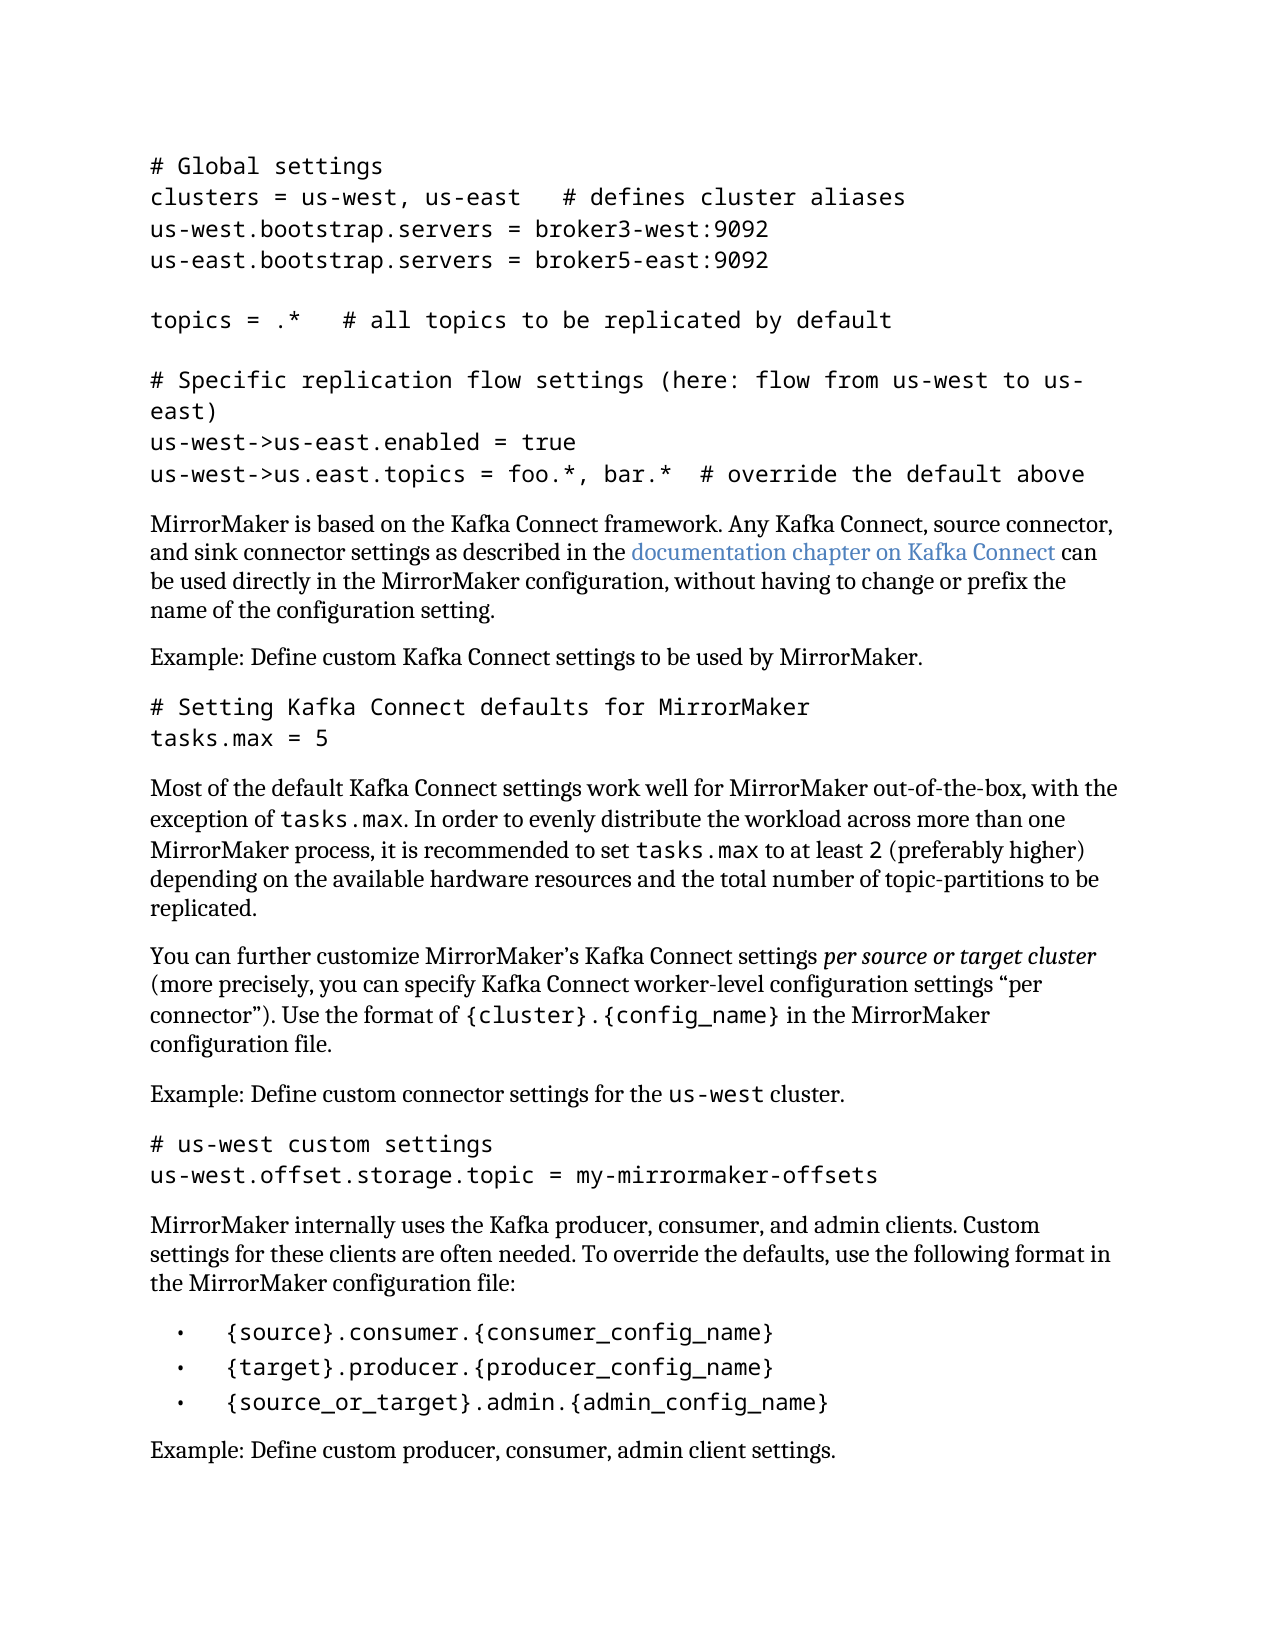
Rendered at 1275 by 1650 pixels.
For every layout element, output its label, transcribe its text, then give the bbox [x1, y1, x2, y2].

text You can further customize MirrorMaker’s Kafka Connect settings per source or target cluster (more precisely, you can specify Kafka Connect worker-level configuration settings “per connector”). Use the format of {cluster}.{config_name} in the MirrorMaker configuration file. [150, 942, 1125, 1059]
text MirrorMaker is based on the Kafka Connect framework. Any Kafka Connect, source connector, and sink connector settings as described in the documentation chapter on Kafka Connect can be used directly in the MirrorMaker configuration, without having to change or prefix the name of the configuration setting. [150, 509, 1125, 624]
list {source_or_target}.admin.{admin_config_name} [175, 1386, 1125, 1417]
list {target}.producer.{producer_config_name} [175, 1351, 1125, 1382]
text Example: Define custom producer, consumer, admin client settings. [150, 1436, 1125, 1465]
text # Setting Kafka Connect defaults for MirrorMaker tasks.max = 5 [150, 691, 1125, 753]
text Example: Define custom Kafka Connect settings to be used by MirrorMaker. [150, 643, 1125, 672]
text # Global settings clusters = us-west, us-east # defines cluster aliases us-west.bootstrap.servers = broker3-west:9092 us-east.bootstrap.servers = broker5-east:9092 topics = .* # all topics to be replicated by default # Specific replication flow settings (here: flow from us-west to us-east) us-west->us-east.enabled = true us-west->us.east.topics = foo.*, bar.* # override the default above [150, 150, 1125, 489]
text Most of the default Kafka Connect settings work well for MirrorMaker out-of-the-box, with the exception of tasks.max. In order to evenly distribute the workload across more than one MirrorMaker process, it is recommended to set tasks.max to at least 2 (preferably higher) depending on the available hardware resources and the total number of topic-partitions to be replicated. [150, 774, 1125, 923]
text MirrorMaker internally uses the Kafka producer, consumer, and admin clients. Custom settings for these clients are often needed. To override the defaults, use the following format in the MirrorMaker configuration file: [150, 1211, 1125, 1297]
text Example: Define custom connector settings for the us-west cluster. [150, 1078, 1125, 1109]
list {source}.consumer.{consumer_config_name} [175, 1316, 1125, 1347]
text # us-west custom settings us-west.offset.storage.topic = my-mirrormaker-offsets [150, 1128, 1125, 1190]
